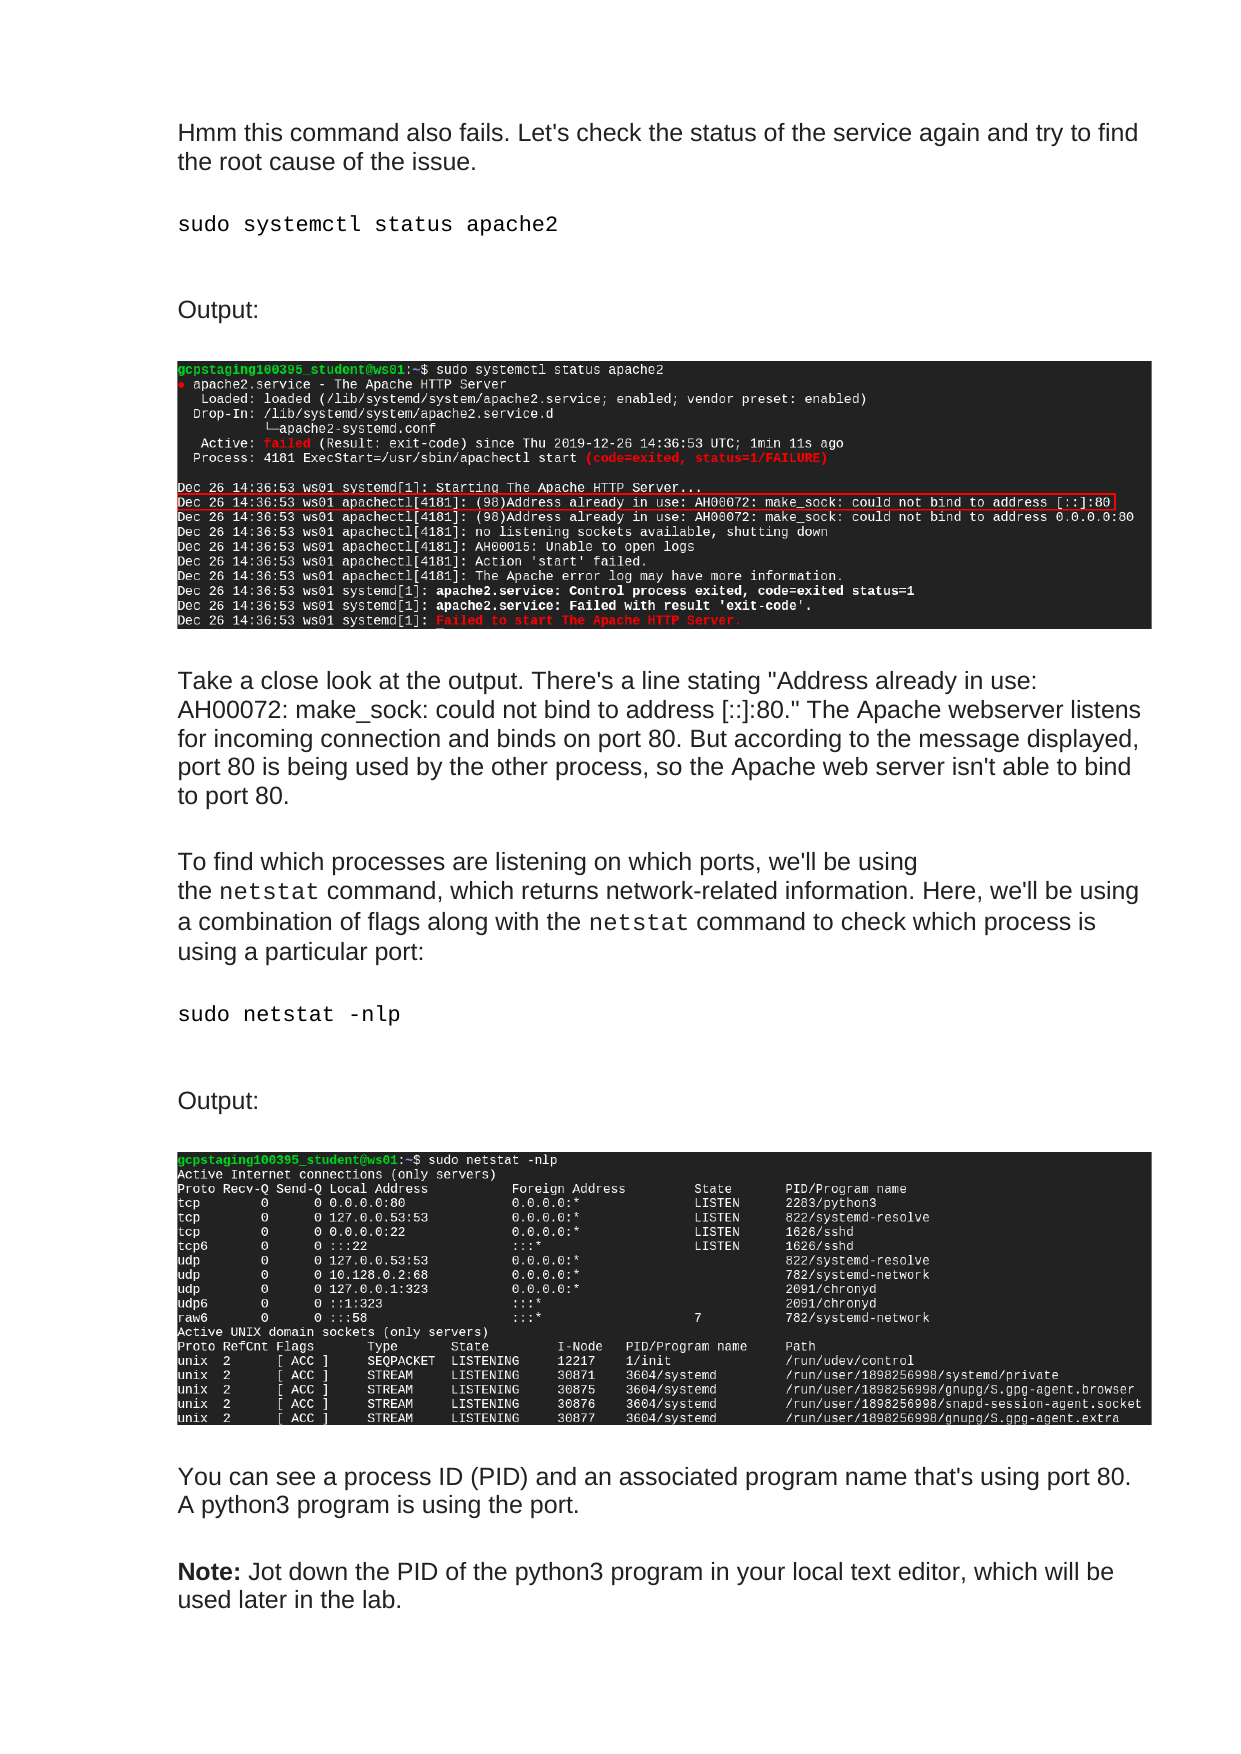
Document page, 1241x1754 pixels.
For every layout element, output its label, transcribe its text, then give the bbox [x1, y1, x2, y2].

text Take a close look at the output. There's a line stating "Address already in use: AH00072: make_sock: could not bind to address [::]:80." The Apache webserver listens for incoming connection and binds on port 80. But according to the message displayed, port 80 is being used by the other process, so the Apache web server isn't able to bind to port 80. [177, 666, 1152, 810]
text Output: [177, 295, 1152, 324]
text You can see a process ID (PID) and an associated program name that's using port 80. A python3 program is using the port. [177, 1462, 1152, 1519]
text To find which processes are listening on which ports, we'll be using the netstat command, which returns network-related information. Here, we'll be using a combination of flags along with the netstat command to check which process is using a particular port: [177, 847, 1152, 966]
picture [177, 1152, 1152, 1425]
text Hmm this command also fails. Let's check the status of the service again and try to find the root cause of the issue. [177, 118, 1152, 176]
text sudo netstat -nlp [177, 1003, 1152, 1028]
picture [177, 361, 1152, 629]
text Output: [177, 1086, 1152, 1114]
text sudo systemctl status apache2 [177, 213, 1152, 238]
text Note: Jot down the PID of the python3 program in your local text editor, which will be used later in the lab. [177, 1557, 1152, 1614]
